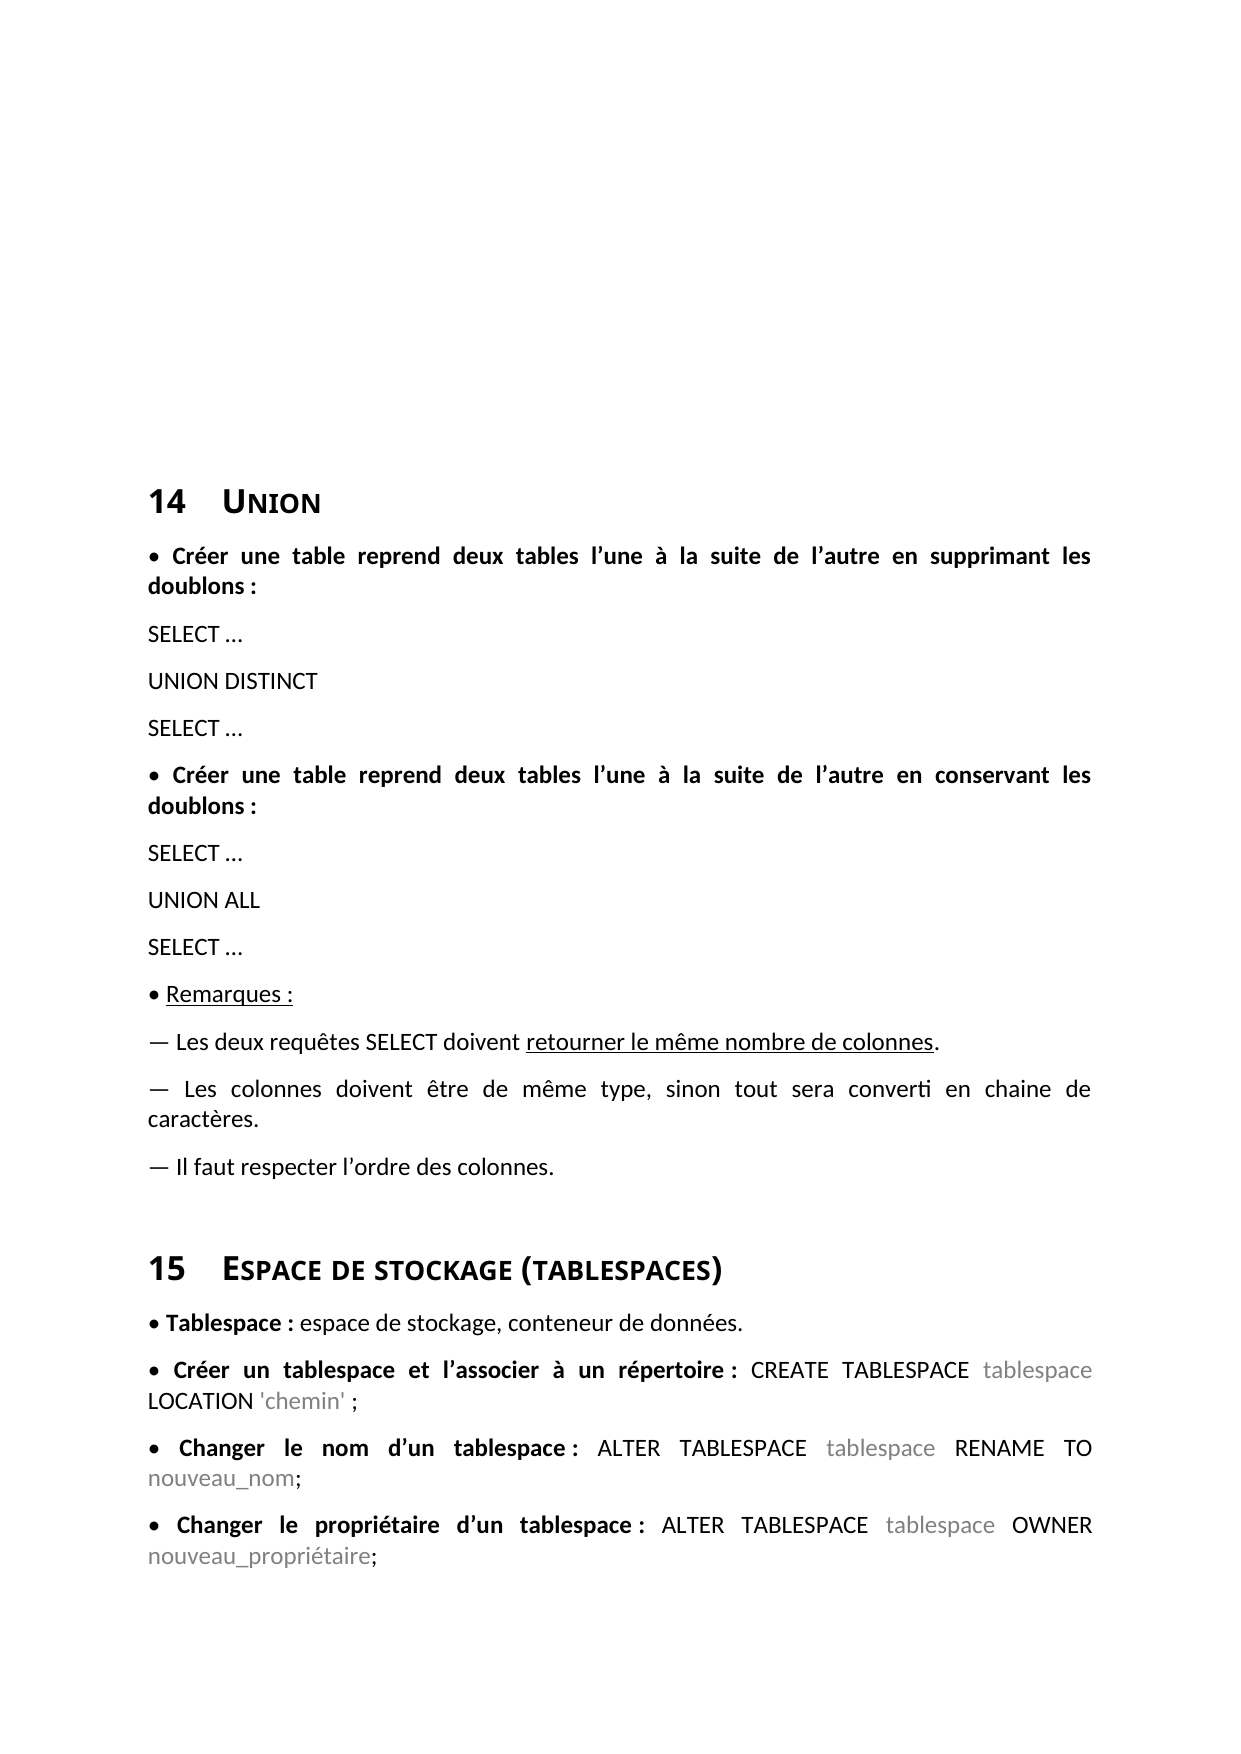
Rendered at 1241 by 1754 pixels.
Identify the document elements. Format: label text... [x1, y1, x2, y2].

subtitle Espace de stockage (tablespaces) [148, 1245, 1093, 1290]
text • Remarques : [148, 978, 1093, 1009]
text UNION ALL [148, 884, 1093, 915]
text SELECT … [148, 837, 1093, 867]
text • Créer une table reprend deux tables l’une à la suite de l’autre en supprimant les doublons : [148, 540, 1093, 601]
text — Les colonnes doivent être de même type, sinon tout sera converti en chaine de caractères. [148, 1073, 1093, 1134]
text UNION DISTINCT [148, 665, 1093, 695]
text — Il faut respecter l’ordre des colonnes. [148, 1151, 1093, 1181]
text • Changer le nom d’un tablespace : ALTER TABLESPACE tablespace RENAME TO nouveau_nom; [148, 1432, 1093, 1493]
text • Créer une table reprend deux tables l’une à la suite de l’autre en conservant les doublons : [148, 759, 1093, 820]
text — Les deux requêtes SELECT doivent retourner le même nombre de colonnes. [148, 1026, 1093, 1056]
text • Créer un tablespace et l’associer à un répertoire : CREATE TABLESPACE tablespace LOCATION 'chemin' ; [148, 1354, 1093, 1415]
text SELECT … [148, 618, 1093, 648]
text SELECT … [148, 931, 1093, 962]
text • Tablespace : espace de stockage, conteneur de données. [148, 1307, 1093, 1338]
subtitle Union [148, 478, 1093, 523]
text SELECT … [148, 712, 1093, 743]
text • Changer le propriétaire d’un tablespace : ALTER TABLESPACE tablespace OWNER nouveau_propriétaire; [148, 1510, 1093, 1571]
